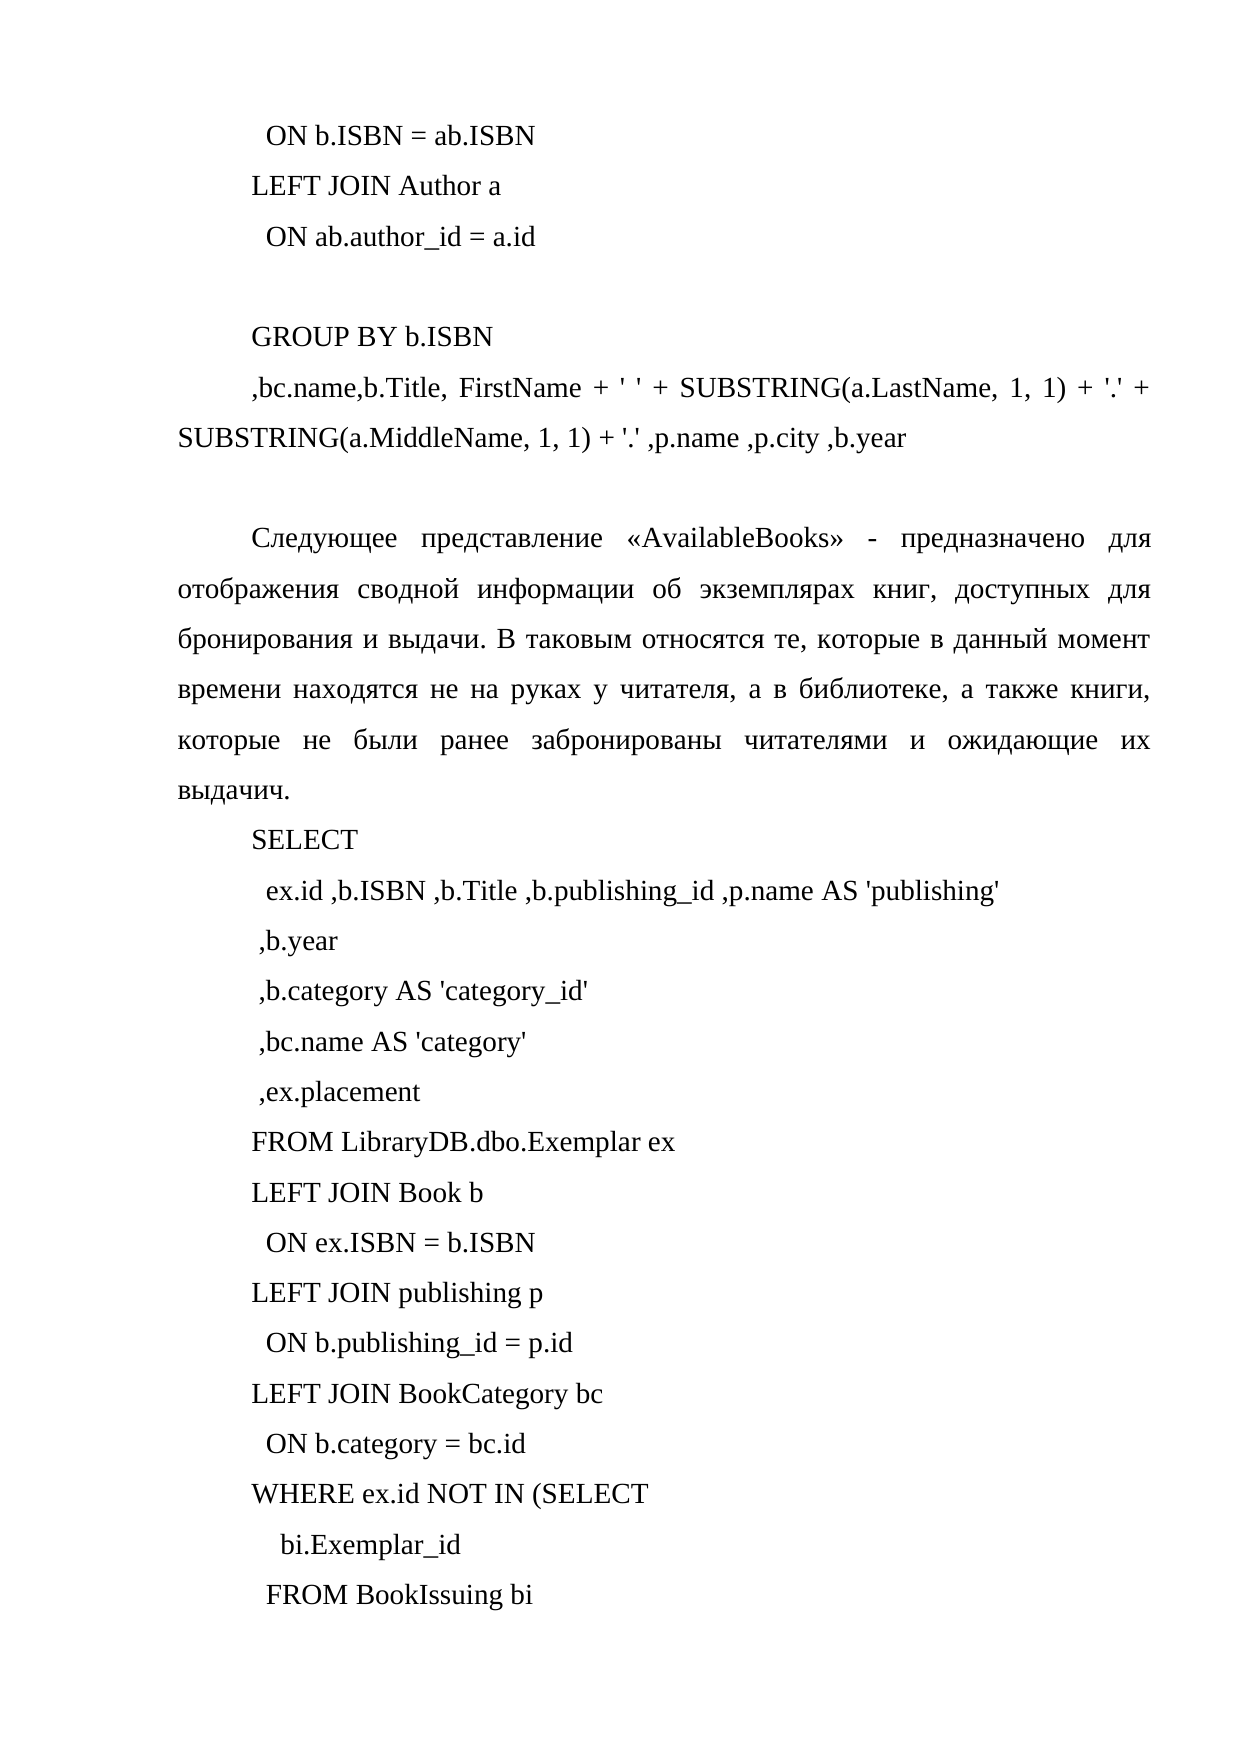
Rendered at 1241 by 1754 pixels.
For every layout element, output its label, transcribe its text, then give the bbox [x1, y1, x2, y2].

text Следующее представление «AvailableBooks» - предназначено для отображения сводной информации об экземплярах книг, доступных для бронирования и выдачи. В таковым относятся те, которые в данный момент времени находятся не на руках у читателя, а в библиотеке, а также книги, которые не были ранее забронированы читателями и ожидающие их выдачич. [177, 521, 1152, 806]
text LEFT JOIN BookCategory bc [177, 1376, 1152, 1409]
text ON b.ISBN = ab.ISBN [177, 118, 1152, 152]
text LEFT JOIN publishing p [177, 1275, 1152, 1309]
text bi.Exemplar_id [177, 1527, 1152, 1560]
text SELECT [177, 822, 1152, 856]
text ,b.year [177, 923, 1152, 957]
text ON ex.ISBN = b.ISBN [177, 1225, 1152, 1258]
text LEFT JOIN Author a [177, 168, 1152, 202]
text ON b.publishing_id = p.id [177, 1326, 1152, 1359]
text WHERE ex.id NOT IN (SELECT [177, 1477, 1152, 1510]
text ex.id ,b.ISBN ,b.Title ,b.publishing_id ,p.name AS 'publishing' [177, 873, 1152, 906]
text ,ex.placement [177, 1074, 1152, 1108]
text ON ab.author_id = a.id [177, 219, 1152, 252]
text ON b.category = bc.id [177, 1426, 1152, 1460]
text FROM BookIssuing bi [177, 1577, 1152, 1611]
text ,b.category AS 'category_id' [177, 973, 1152, 1007]
text LEFT JOIN Book b [177, 1175, 1152, 1208]
text ,bc.name AS 'category' [177, 1024, 1152, 1057]
text ,bc.name,b.Title, FirstName + ' ' + SUBSTRING(a.LastName, 1, 1) + '.' + SUBSTRING(a.MiddleName, 1, 1) + '.' ,p.name ,p.city ,b.year [177, 370, 1152, 453]
text GROUP BY b.ISBN [177, 319, 1152, 353]
text FROM LibraryDB.dbo.Exemplar ex [177, 1124, 1152, 1158]
